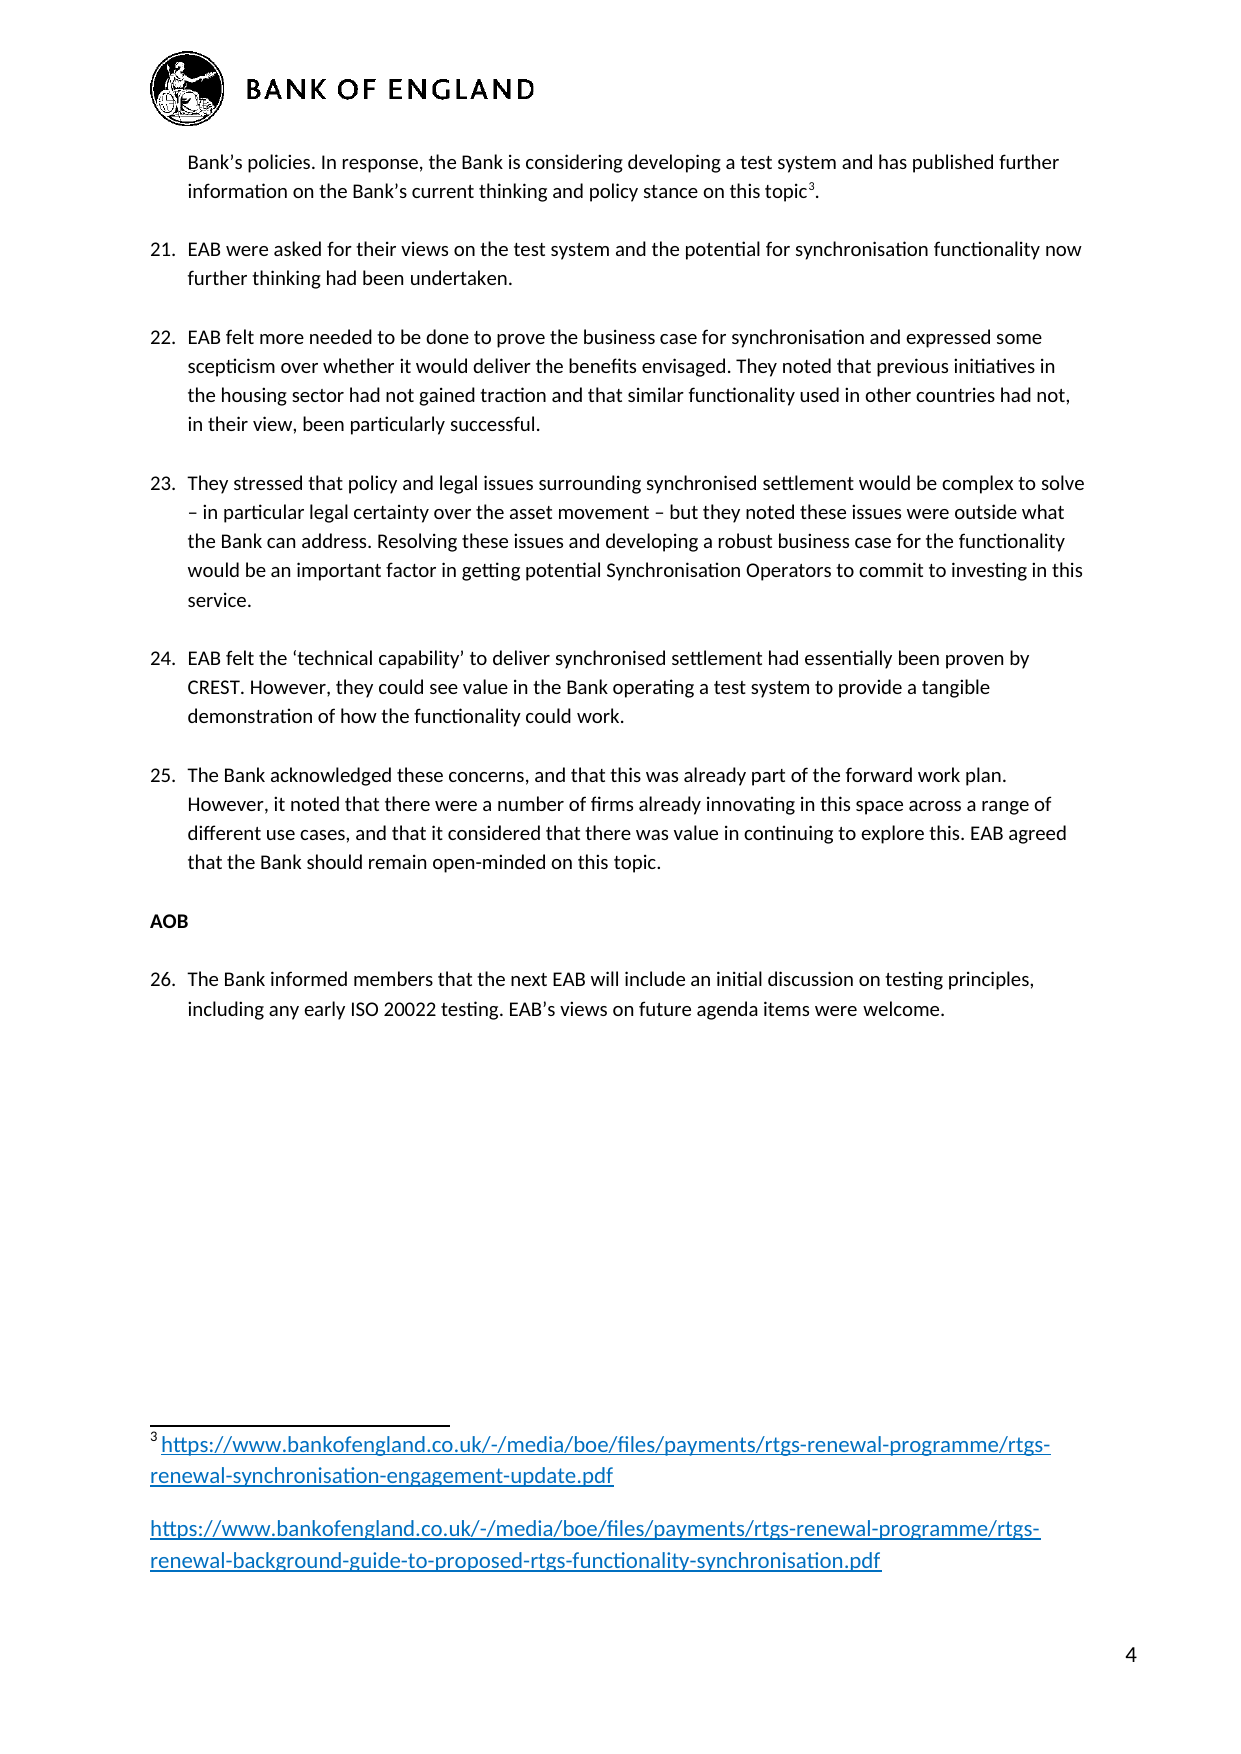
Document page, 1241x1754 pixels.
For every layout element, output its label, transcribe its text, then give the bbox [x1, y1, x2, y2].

list EAB were asked for their views on the test system and the potential for synchronisation functionality now further thinking had been undertaken. [150, 236, 1082, 291]
text Bank’s policies. In response, the Bank is considering developing a test system and has published further information on the Bank’s current thinking and policy stance on this topic3. [187, 149, 1101, 203]
picture [150, 51, 534, 126]
list The Bank acknowledged these concerns, and that this was already part of the forward work plan. However, it noted that there were a number of firms already innovating in this space across a range of different use cases, and that it considered that there was value in continuing to explore this. EAB agreed that the Bank should remain open-minded on this topic. [150, 762, 1074, 875]
text – in particular legal certainty over the asset movement – but they noted these issues were outside what the Bank can address. Resolving these issues and developing a robust business case for the functionality would be an important factor in getting potential Synchronisation Operators to commit to investing in this service. [187, 499, 1087, 612]
text https://www.bankofengland.co.uk/-/media/boe/files/payments/rtgs-renewal-programme/rtgs- renewal-background-guide-to-proposed-rtgs-functionality-synchronisation.pdf [150, 1514, 1042, 1574]
list The Bank informed members that the next EAB will include an initial discussion on testing principles, including any early ISO 20022 testing. EAB’s views on future agenda items were welcome. [150, 967, 1037, 1021]
subtitle AOB [150, 908, 1101, 933]
list EAB felt more needed to be done to prove the business case for synchronisation and expressed some scepticism over whether it would deliver the benefits envisaged. They noted that previous initiatives in the housing sector had not gained traction and that similar functionality used in other countries had not, in their view, been particularly successful. [150, 324, 1072, 437]
list They stressed that policy and legal issues surrounding synchronised settlement would be complex to solve [150, 470, 1101, 495]
list EAB felt the ‘technical capability’ to deliver synchronised settlement had essentially been proven by CREST. However, they could see value in the Bank operating a test system to provide a tangible demonstration of how the functionality could work. [150, 645, 1030, 729]
text 3 https://www.bankofengland.co.uk/-/media/boe/files/payments/rtgs-renewal-programme/rtgs- renewal-synchronisation-engagement-update.pdf [150, 1428, 1055, 1489]
